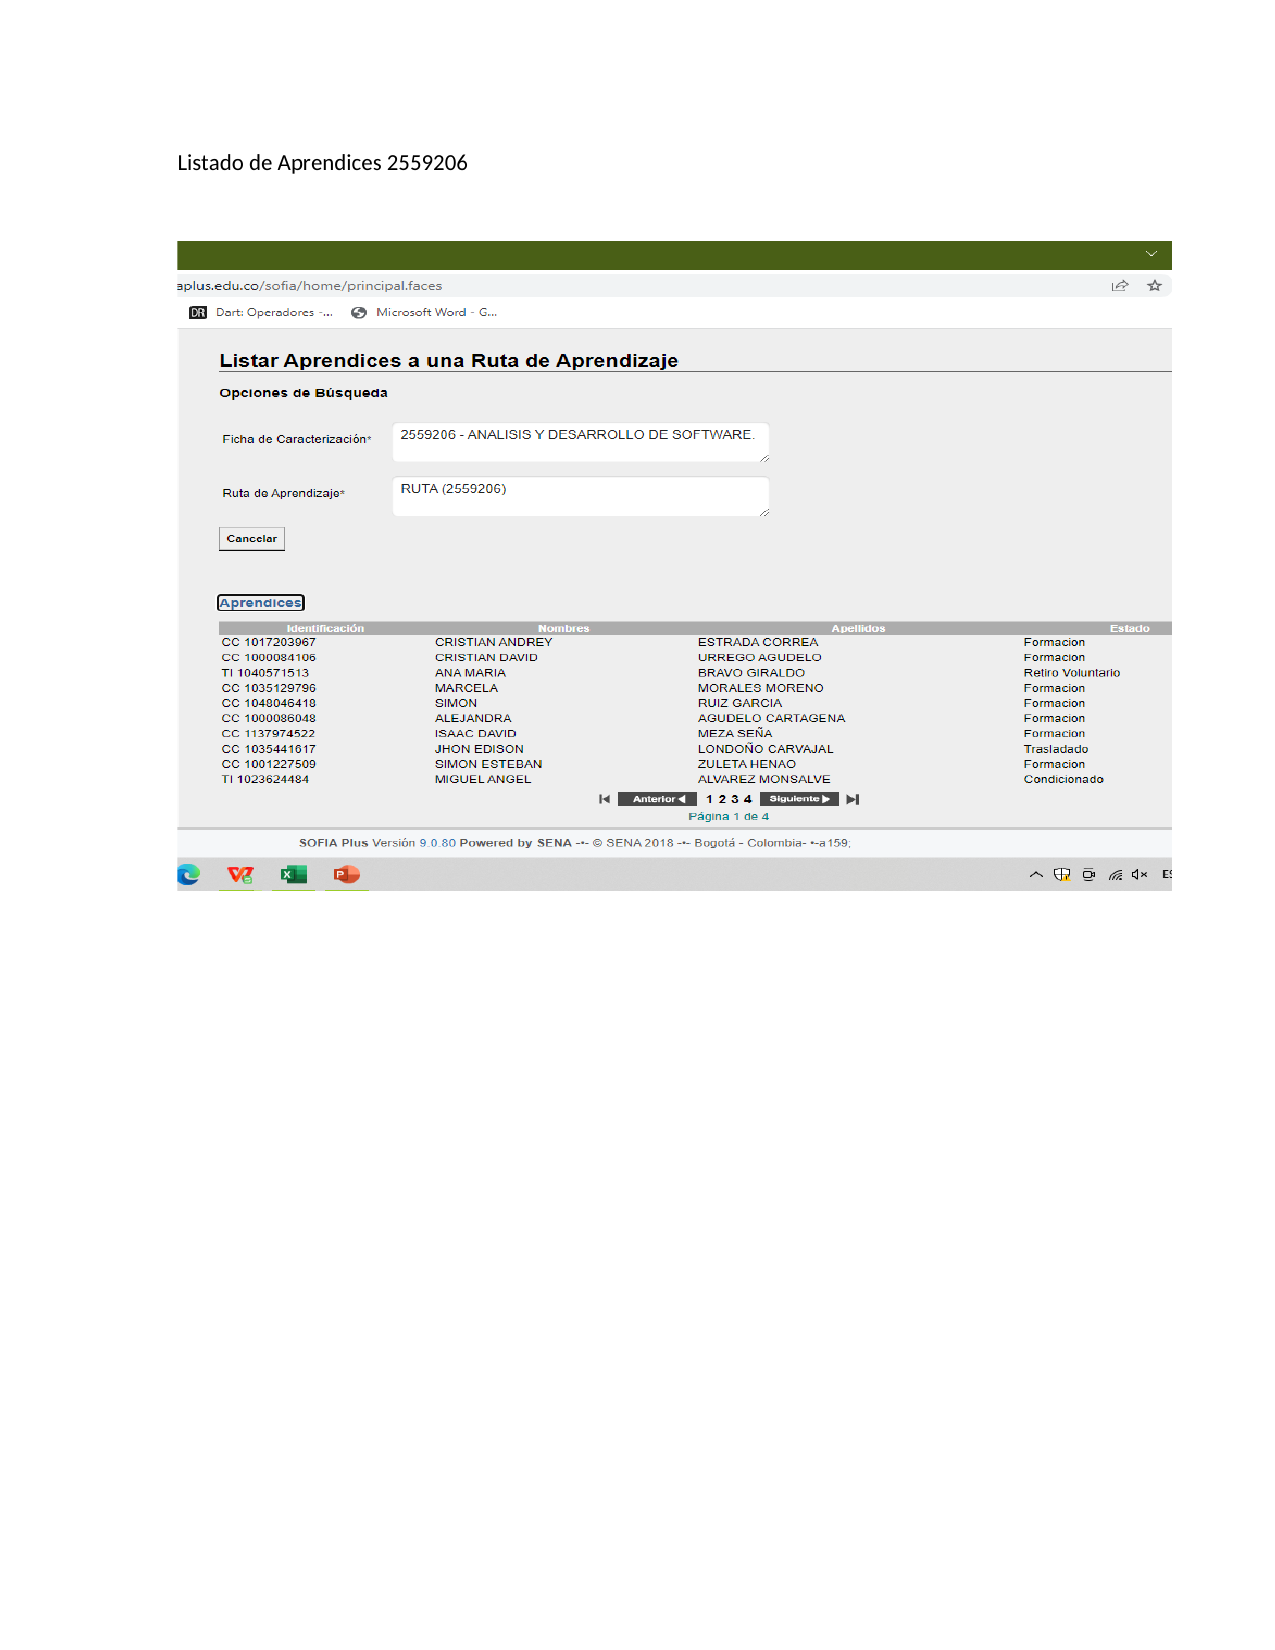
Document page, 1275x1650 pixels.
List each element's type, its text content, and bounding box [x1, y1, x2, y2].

picture [177, 241, 1172, 891]
text Listado de Aprendices 2559206 [177, 148, 1098, 176]
